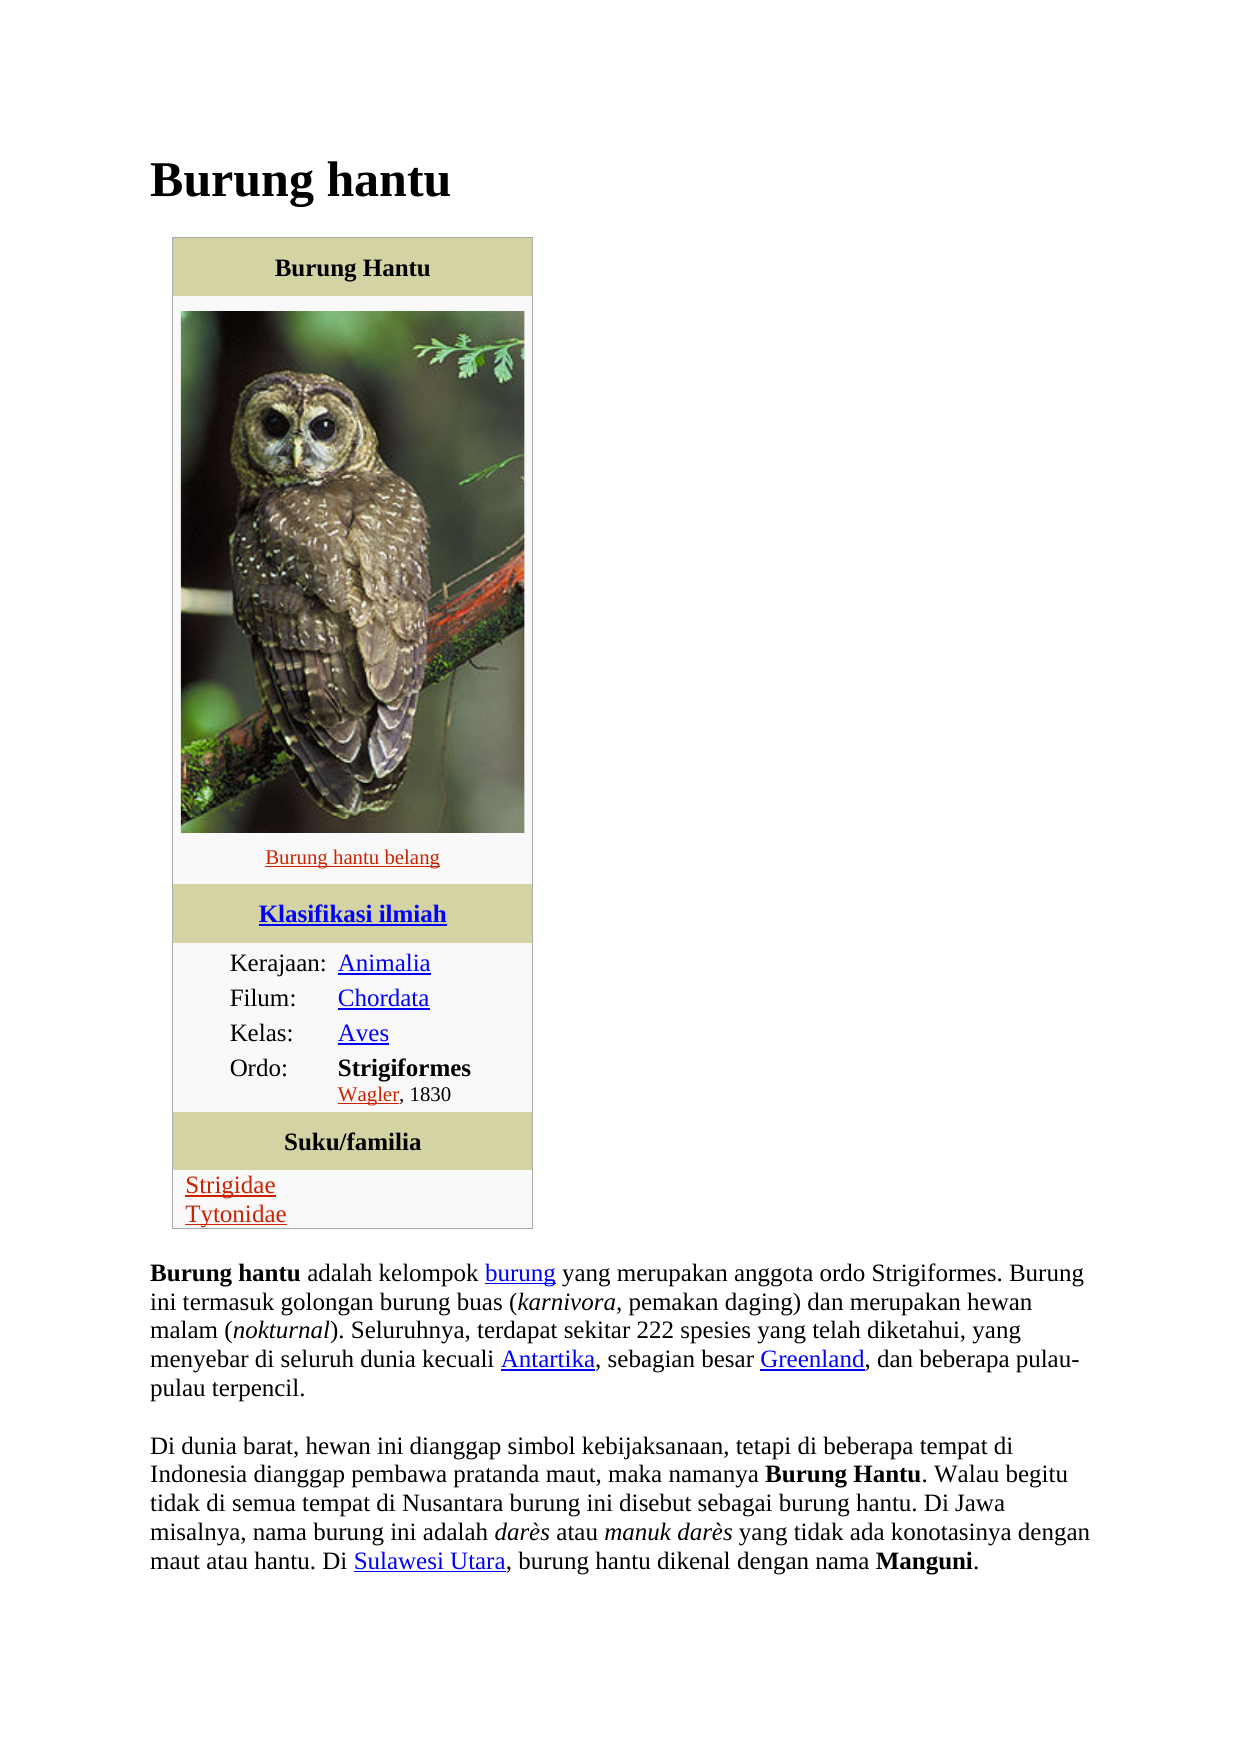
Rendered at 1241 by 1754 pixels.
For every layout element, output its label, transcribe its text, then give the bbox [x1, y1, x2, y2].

table_header Burung Hantu [173, 238, 532, 296]
table_cell [173, 943, 532, 1112]
table_cell Strigidae Tytonidae [173, 1170, 532, 1228]
table_cell Suku/familia [173, 1112, 532, 1170]
table_cell Burung hantu belang [173, 296, 532, 884]
picture [180, 311, 525, 833]
text Di dunia barat, hewan ini dianggap simbol kebijaksanaan, tetapi di beberapa tempat di Indonesia dianggap pembawa pratanda maut, maka namanya Burung Hantu. Walau begitu tidak di semua tempat di Nusantara burung ini disebut sebagai burung hantu. Di Jawa misalnya, nama burung ini adalah darès atau manuk darès yang tidak ada konotasinya dengan maut atau hantu. Di Sulawesi Utara, burung hantu dikenal dengan nama Manguni. [150, 1431, 1090, 1574]
text Burung hantu [150, 150, 1090, 207]
table_cell Klasifikasi ilmiah [173, 884, 532, 943]
text Burung hantu adalah kelompok burung yang merupakan anggota ordo Strigiformes. Burung ini termasuk golongan burung buas (karnivora, pemakan daging) dan merupakan hewan malam (nokturnal). Seluruhnya, terdapat sekitar 222 spesies yang telah diketahui, yang menyebar di seluruh dunia kecuali Antartika, sebagian besar Greenland, dan beberapa pulau-pulau terpencil. [150, 1258, 1090, 1402]
